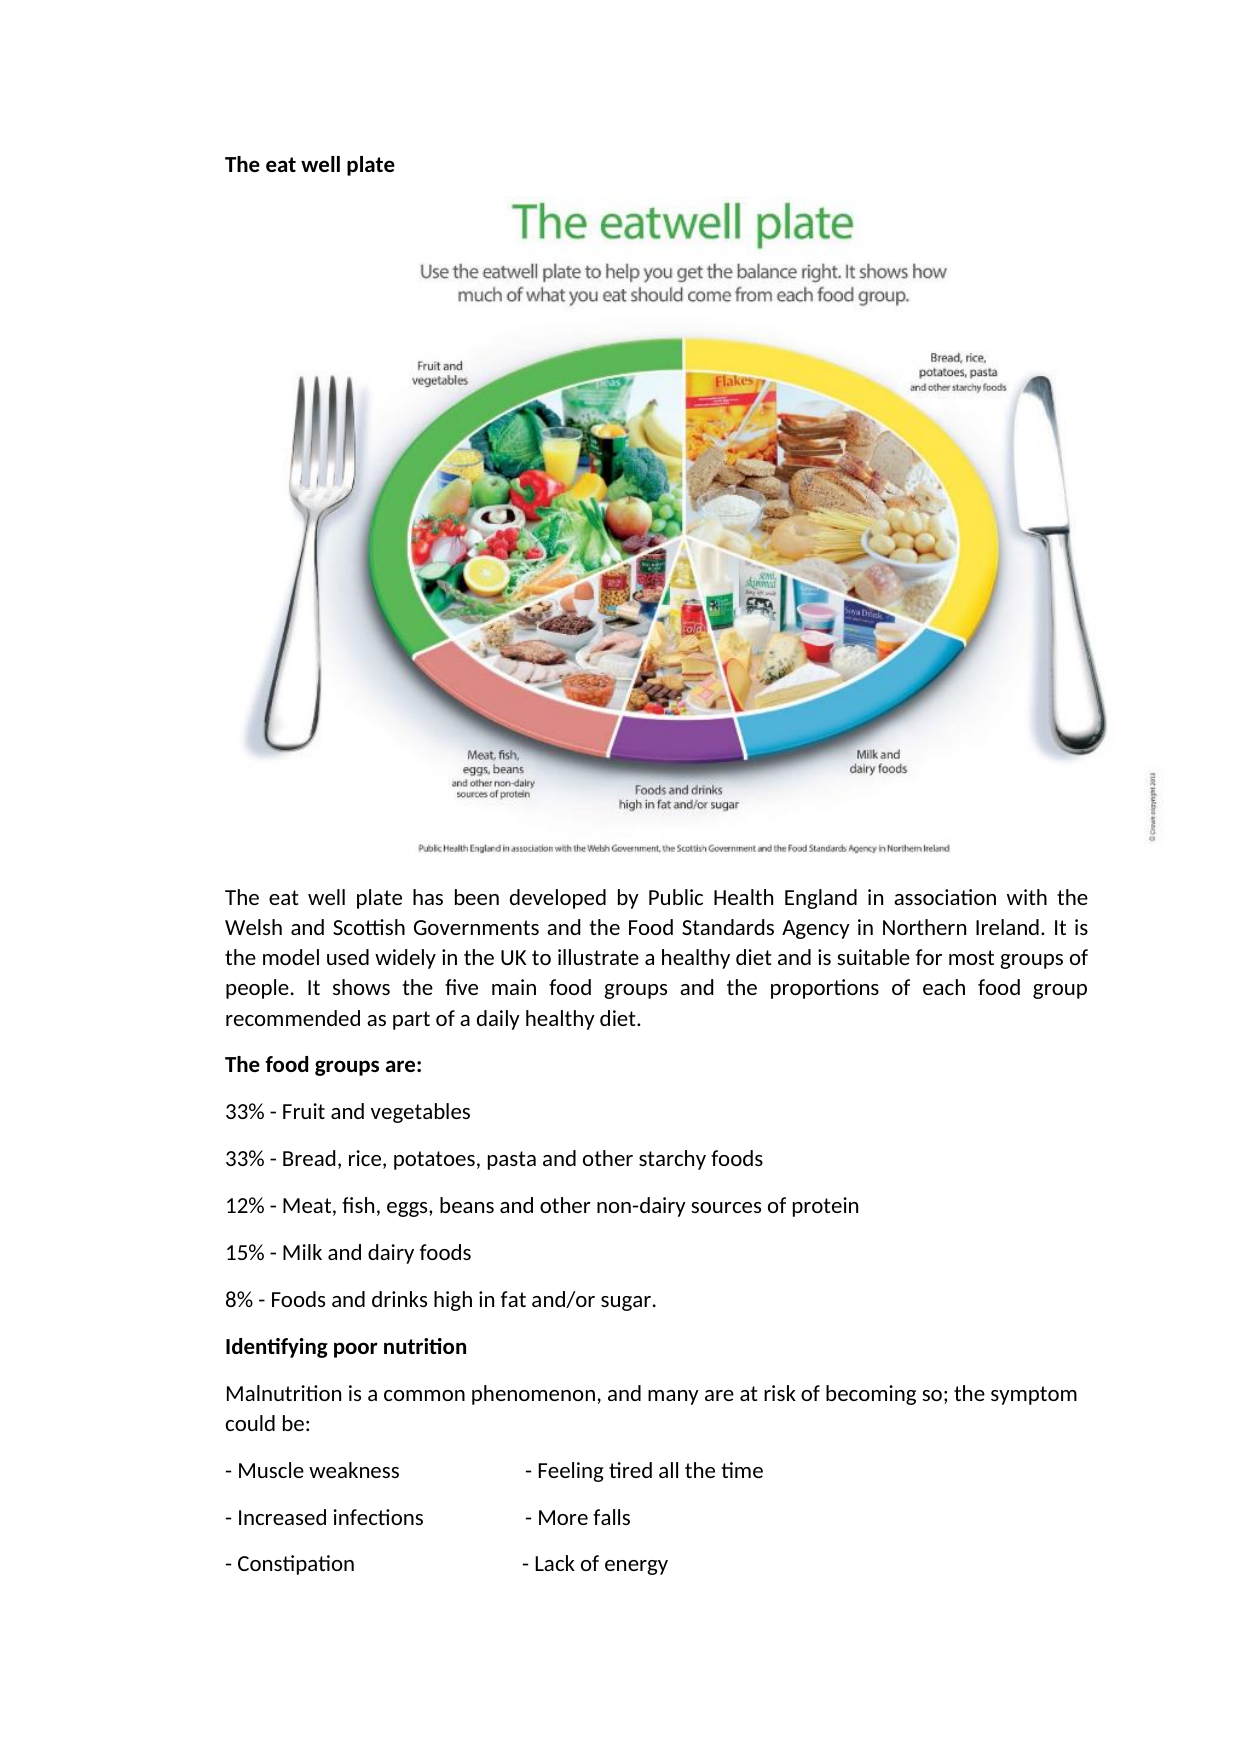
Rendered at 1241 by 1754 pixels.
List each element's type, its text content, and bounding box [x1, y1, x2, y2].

text 8% - Foods and drinks high in fat and/or sugar. [225, 1285, 1090, 1313]
text - Muscle weakness - Feeling tired all the time [225, 1456, 1090, 1484]
text Malnutrition is a common phenomenon, and many are at risk of becoming so; the symptom could be: [225, 1379, 1090, 1437]
text The eat well plate has been developed by Public Health England in association with the Welsh and Scottish Governments and the Food Standards Agency in Northern Ireland. It is the model used widely in the UK to illustrate a healthy diet and is suitable for most groups of people. It shows the five main food groups and the proportions of each food group recommended as part of a daily healthy diet. [225, 883, 1090, 1032]
picture [225, 196, 1166, 864]
text - Constipation - Lack of energy [225, 1549, 1090, 1578]
text 12% - Meat, fish, eggs, beans and other non-dairy sources of protein [225, 1191, 1090, 1219]
text - Increased infections - More falls [225, 1503, 1090, 1531]
text The eat well plate [225, 150, 1090, 178]
text The food groups are: [225, 1051, 1090, 1079]
text 33% - Fruit and vegetables [225, 1097, 1090, 1126]
text 15% - Milk and dairy foods [225, 1238, 1090, 1266]
text 33% - Bread, rice, potatoes, pasta and other starchy foods [225, 1144, 1090, 1172]
text Identifying poor nutrition [225, 1332, 1090, 1360]
